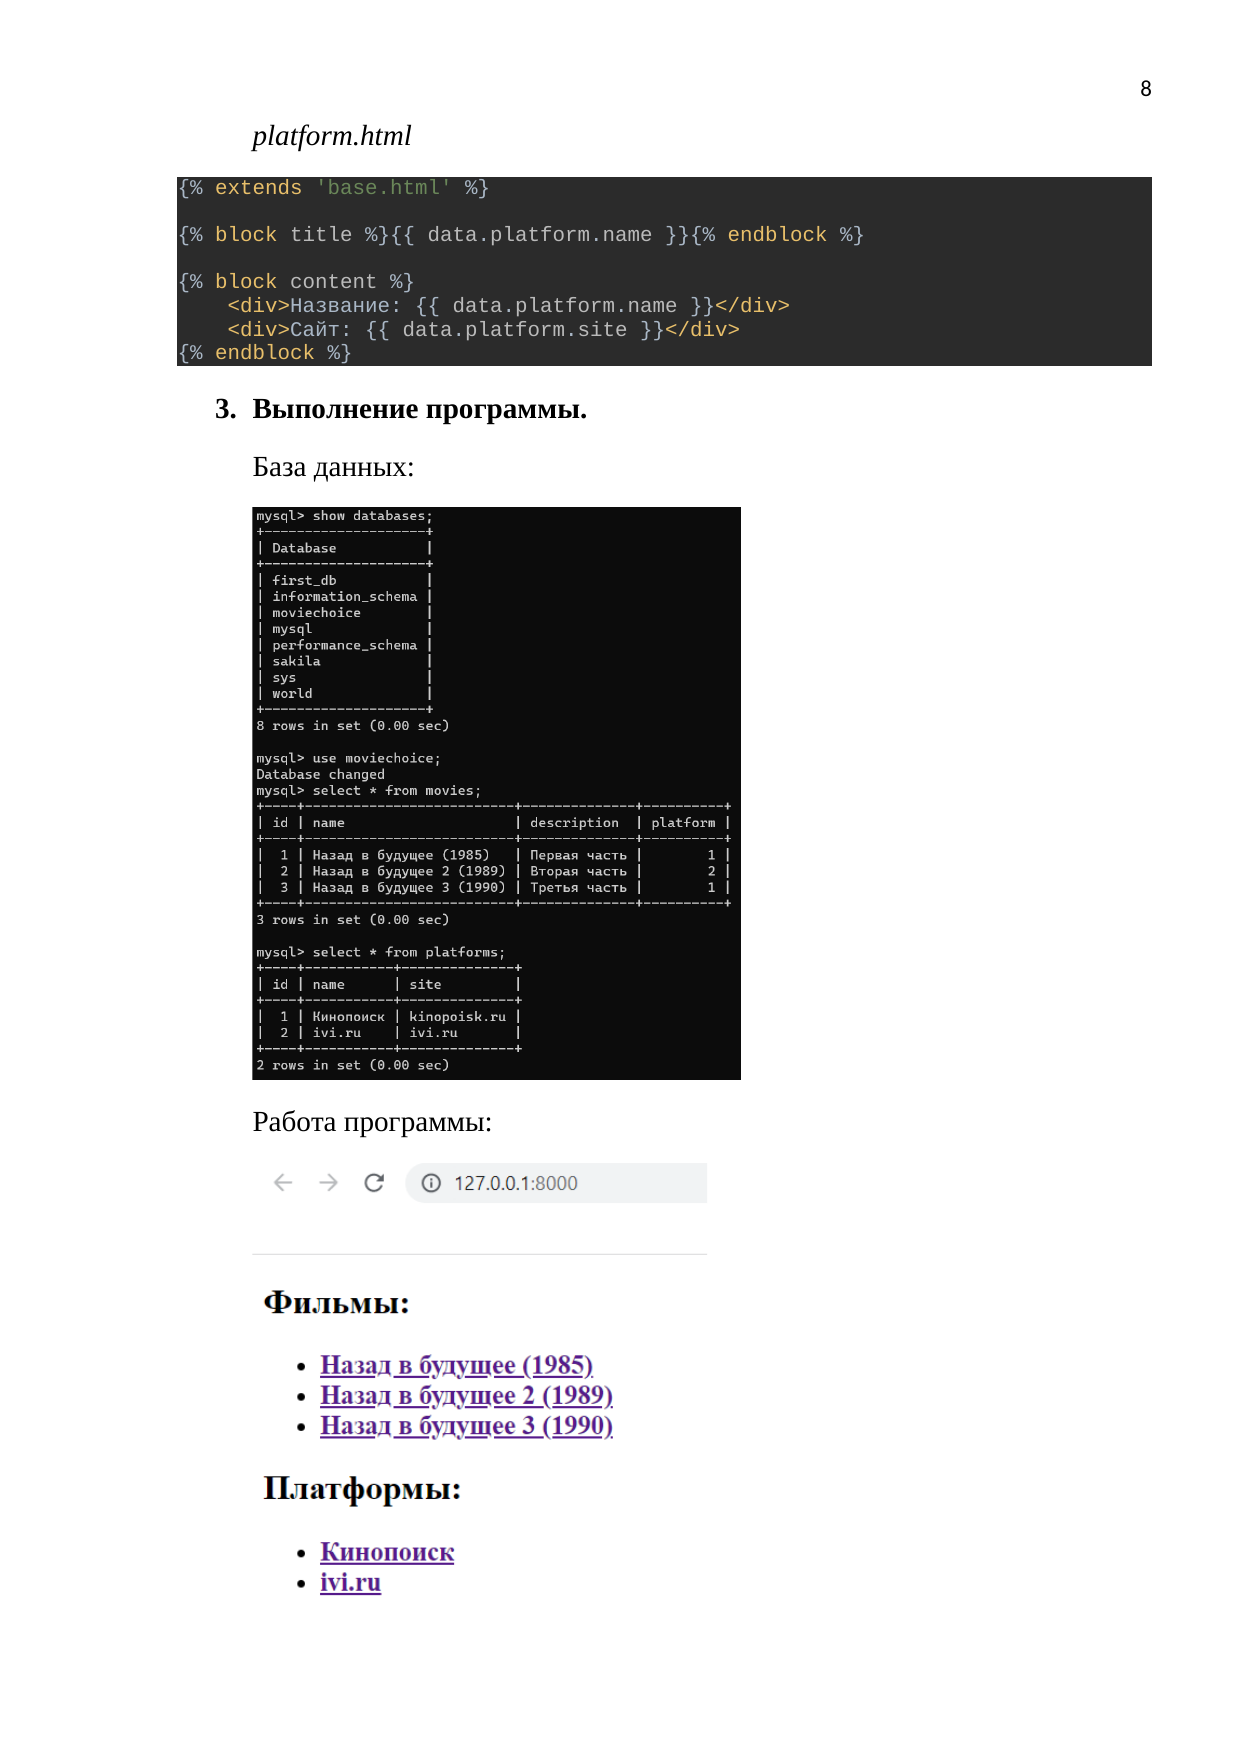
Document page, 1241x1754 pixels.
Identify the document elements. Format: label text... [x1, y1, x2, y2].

list platform.html [252, 118, 1152, 152]
picture [252, 1162, 708, 1620]
list Работа программы: [252, 1104, 1152, 1138]
list База данных: [252, 449, 1152, 483]
text {% extends 'base.html' %} {% block title %}{{ data.platform.name }}{% endblock %} {% block content %} <div>Название: {{ data.platform.name }}</div> <div>Сайт: {{ data.platform.site }}</div> {% endblock %} [177, 177, 1152, 366]
picture [252, 507, 741, 1080]
list Выполнение программы. [215, 391, 1152, 424]
